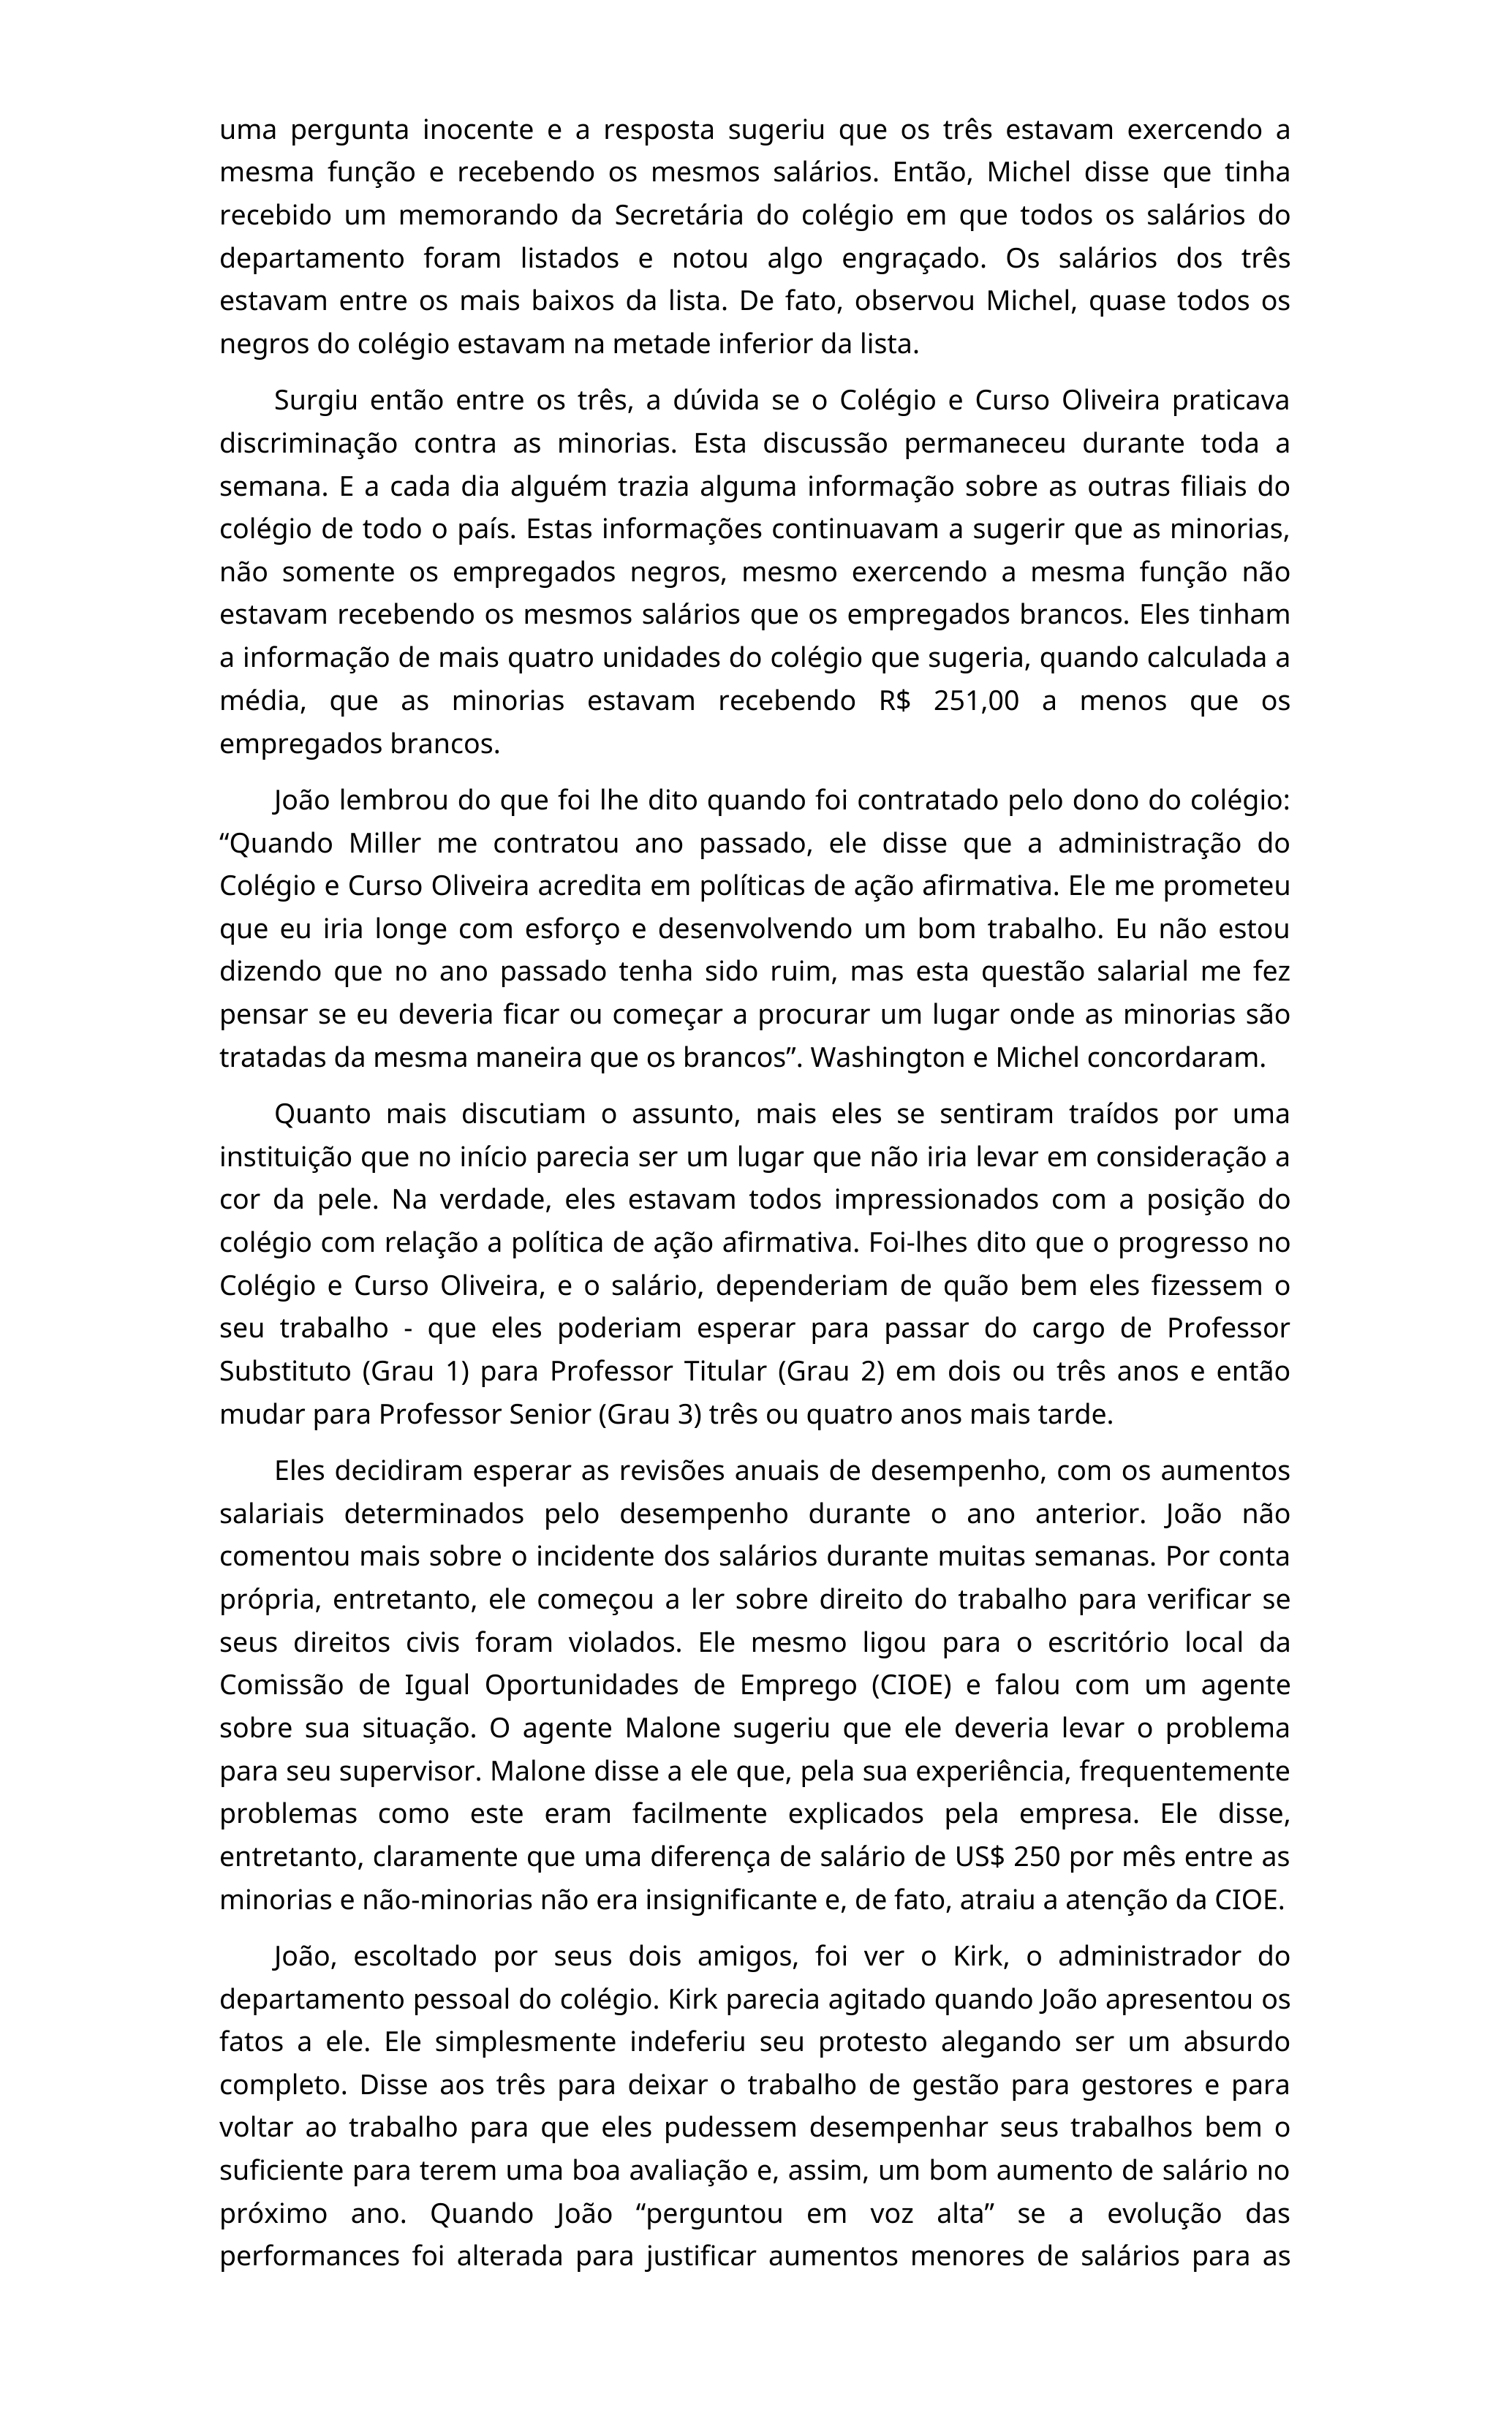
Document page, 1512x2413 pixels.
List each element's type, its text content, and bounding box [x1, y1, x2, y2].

text Eles decidiram esperar as revisões anuais de desempenho, com os aumentos salariais determinados pelo desempenho durante o ano anterior. João não comentou mais sobre o incidente dos salários durante muitas semanas. Por conta própria, entretanto, ele começou a ler sobre direito do trabalho para verificar se seus direitos civis foram violados. Ele mesmo ligou para o escritório local da Comissão de Igual Oportunidades de Emprego (CIOE) e falou com um agente sobre sua situação. O agente Malone sugeriu que ele deveria levar o problema para seu supervisor. Malone disse a ele que, pela sua experiência, frequentemente problemas como este eram facilmente explicados pela empresa. Ele disse, entretanto, claramente que uma diferença de salário de US$ 250 por mês entre as minorias e não-minorias não era insignificante e, de fato, atraiu a atenção da CIOE. [219, 1451, 1292, 1917]
text João lembrou do que foi lhe dito quando foi contratado pelo dono do colégio: “Quando Miller me contratou ano passado, ele disse que a administração do Colégio e Curso Oliveira acredita em políticas de ação afirmativa. Ele me prometeu que eu iria longe com esforço e desenvolvendo um bom trabalho. Eu não estou dizendo que no ano passado tenha sido ruim, mas esta questão salarial me fez pensar se eu deveria ficar ou começar a procurar um lugar onde as minorias são tratadas da mesma maneira que os brancos”. Washington e Michel concordaram. [219, 780, 1292, 1075]
text Quanto mais discutiam o assunto, mais eles se sentiram traídos por uma instituição que no início parecia ser um lugar que não iria levar em consideração a cor da pele. Na verdade, eles estavam todos impressionados com a posição do colégio com relação a política de ação afirmativa. Foi-lhes dito que o progresso no Colégio e Curso Oliveira, e o salário, dependeriam de quão bem eles fizessem o seu trabalho - que eles poderiam esperar para passar do cargo de Professor Substituto (Grau 1) para Professor Titular (Grau 2) em dois ou três anos e então mudar para Professor Senior (Grau 3) três ou quatro anos mais tarde. [219, 1094, 1292, 1432]
text Surgiu então entre os três, a dúvida se o Colégio e Curso Oliveira praticava discriminação contra as minorias. Esta discussão permaneceu durante toda a semana. E a cada dia alguém trazia alguma informação sobre as outras filiais do colégio de todo o país. Estas informações continuavam a sugerir que as minorias, não somente os empregados negros, mesmo exercendo a mesma função não estavam recebendo os mesmos salários que os empregados brancos. Eles tinham a informação de mais quatro unidades do colégio que sugeria, quando calculada a média, que as minorias estavam recebendo R$ 251,00 a menos que os empregados brancos. [219, 381, 1292, 761]
